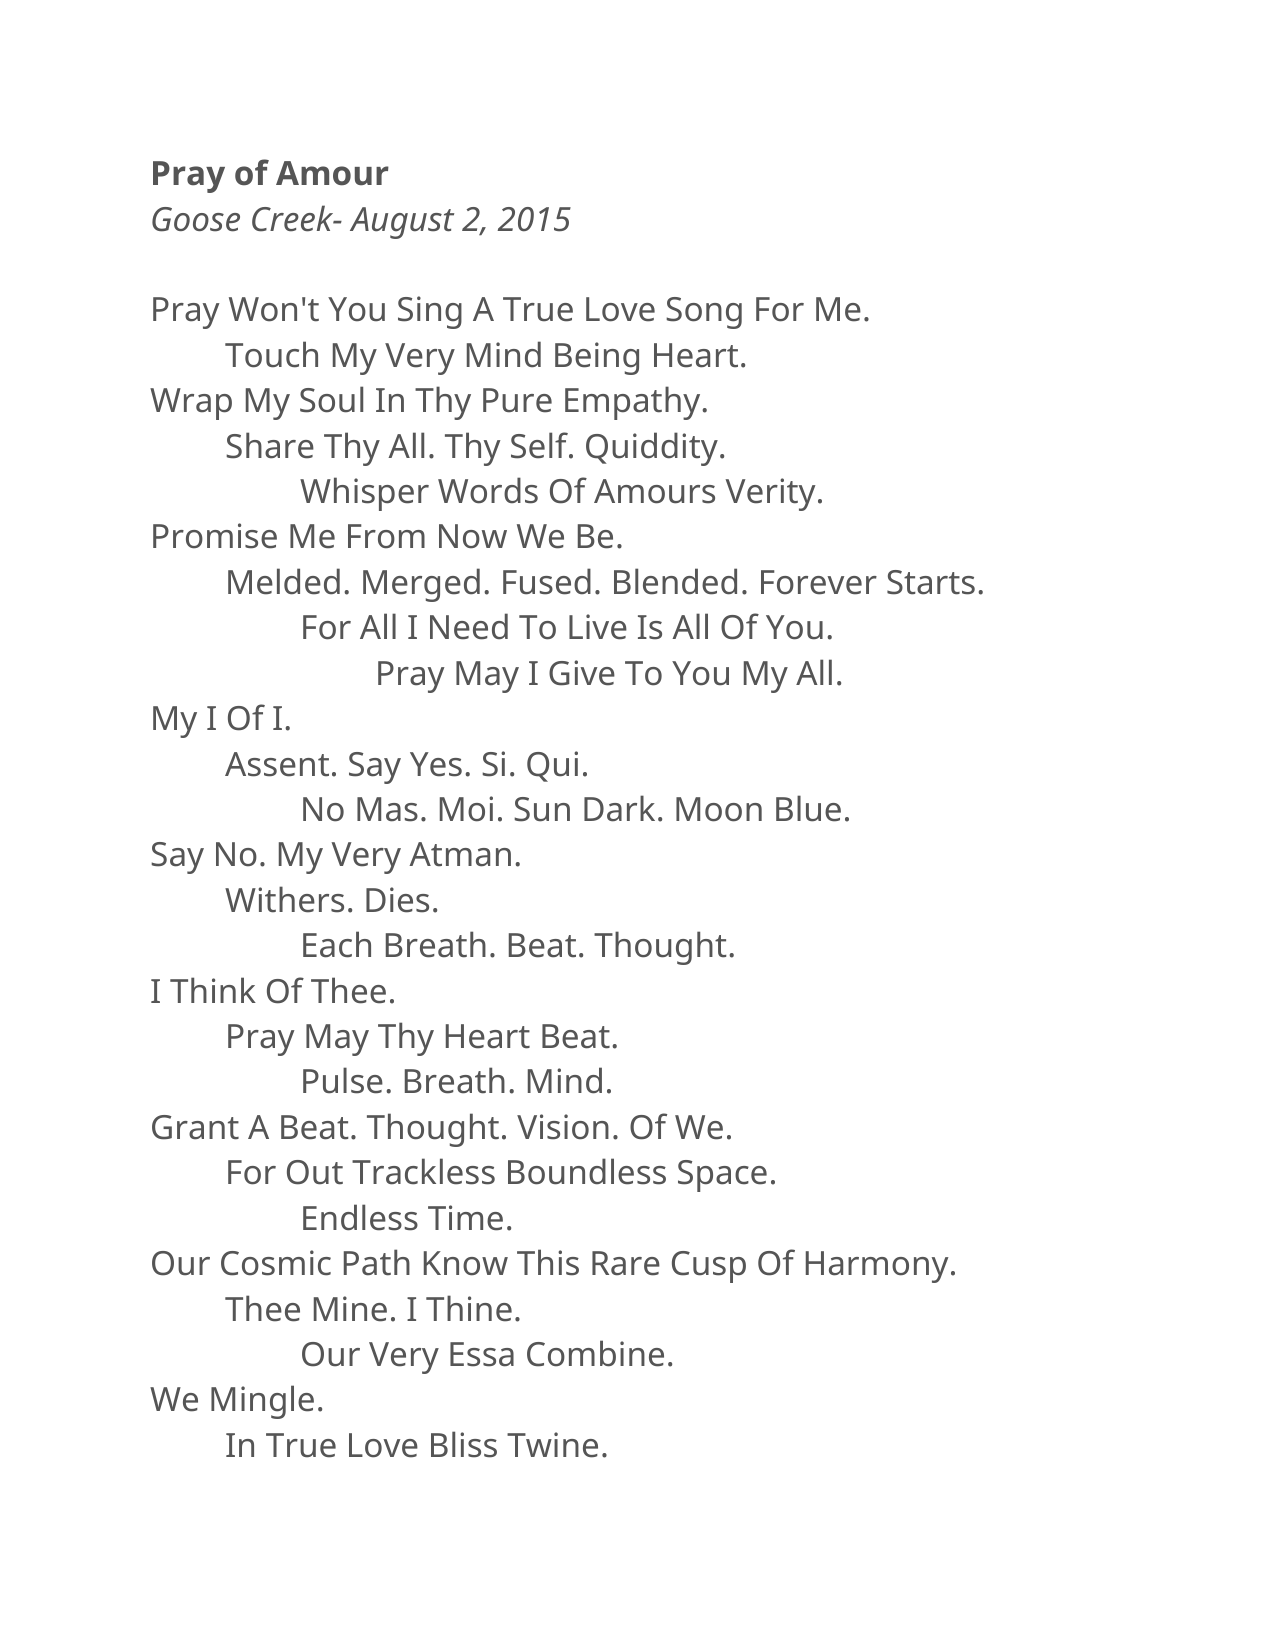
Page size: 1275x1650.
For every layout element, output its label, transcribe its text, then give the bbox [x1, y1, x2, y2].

text Endless Time. [225, 1194, 1125, 1240]
text Thee Mine. I Thine. [150, 1285, 1125, 1331]
text Pulse. Breath. Mind. [225, 1058, 1125, 1104]
text Whisper Words Of Amours Verity. [225, 468, 1125, 513]
text Goose Creek- August 2, 2015 [150, 195, 1125, 241]
text Our Cosmic Path Know This Rare Cusp Of Harmony. [150, 1240, 1125, 1285]
text Wrap My Soul In Thy Pure Empathy. [150, 377, 1125, 422]
text Assent. Say Yes. Si. Qui. [150, 740, 1125, 786]
text My I Of I. [150, 695, 1125, 740]
text No Mas. Moi. Sun Dark. Moon Blue. [225, 786, 1125, 831]
text For All I Need To Live Is All Of You. [225, 604, 1125, 649]
text In True Love Bliss Twine. [150, 1422, 1125, 1467]
text Grant A Beat. Thought. Vision. Of We. [150, 1104, 1125, 1149]
text Melded. Merged. Fused. Blended. Forever Starts. [150, 559, 1125, 604]
text Each Breath. Beat. Thought. [225, 922, 1125, 967]
text For Out Trackless Boundless Space. [150, 1149, 1125, 1194]
text Pray of Amour [150, 150, 1125, 195]
text Pray May Thy Heart Beat. [150, 1013, 1125, 1058]
text Our Very Essa Combine. [225, 1331, 1125, 1376]
text Pray Won't You Sing A True Love Song For Me. [150, 286, 1125, 332]
text I Think Of Thee. [150, 967, 1125, 1013]
text Promise Me From Now We Be. [150, 513, 1125, 559]
text Touch My Very Mind Being Heart. [150, 332, 1125, 377]
text Say No. My Very Atman. [150, 831, 1125, 877]
text Share Thy All. Thy Self. Quiddity. [150, 422, 1125, 468]
text Pray May I Give To You My All. [300, 649, 1125, 695]
text Withers. Dies. [150, 877, 1125, 922]
text We Mingle. [150, 1376, 1125, 1422]
